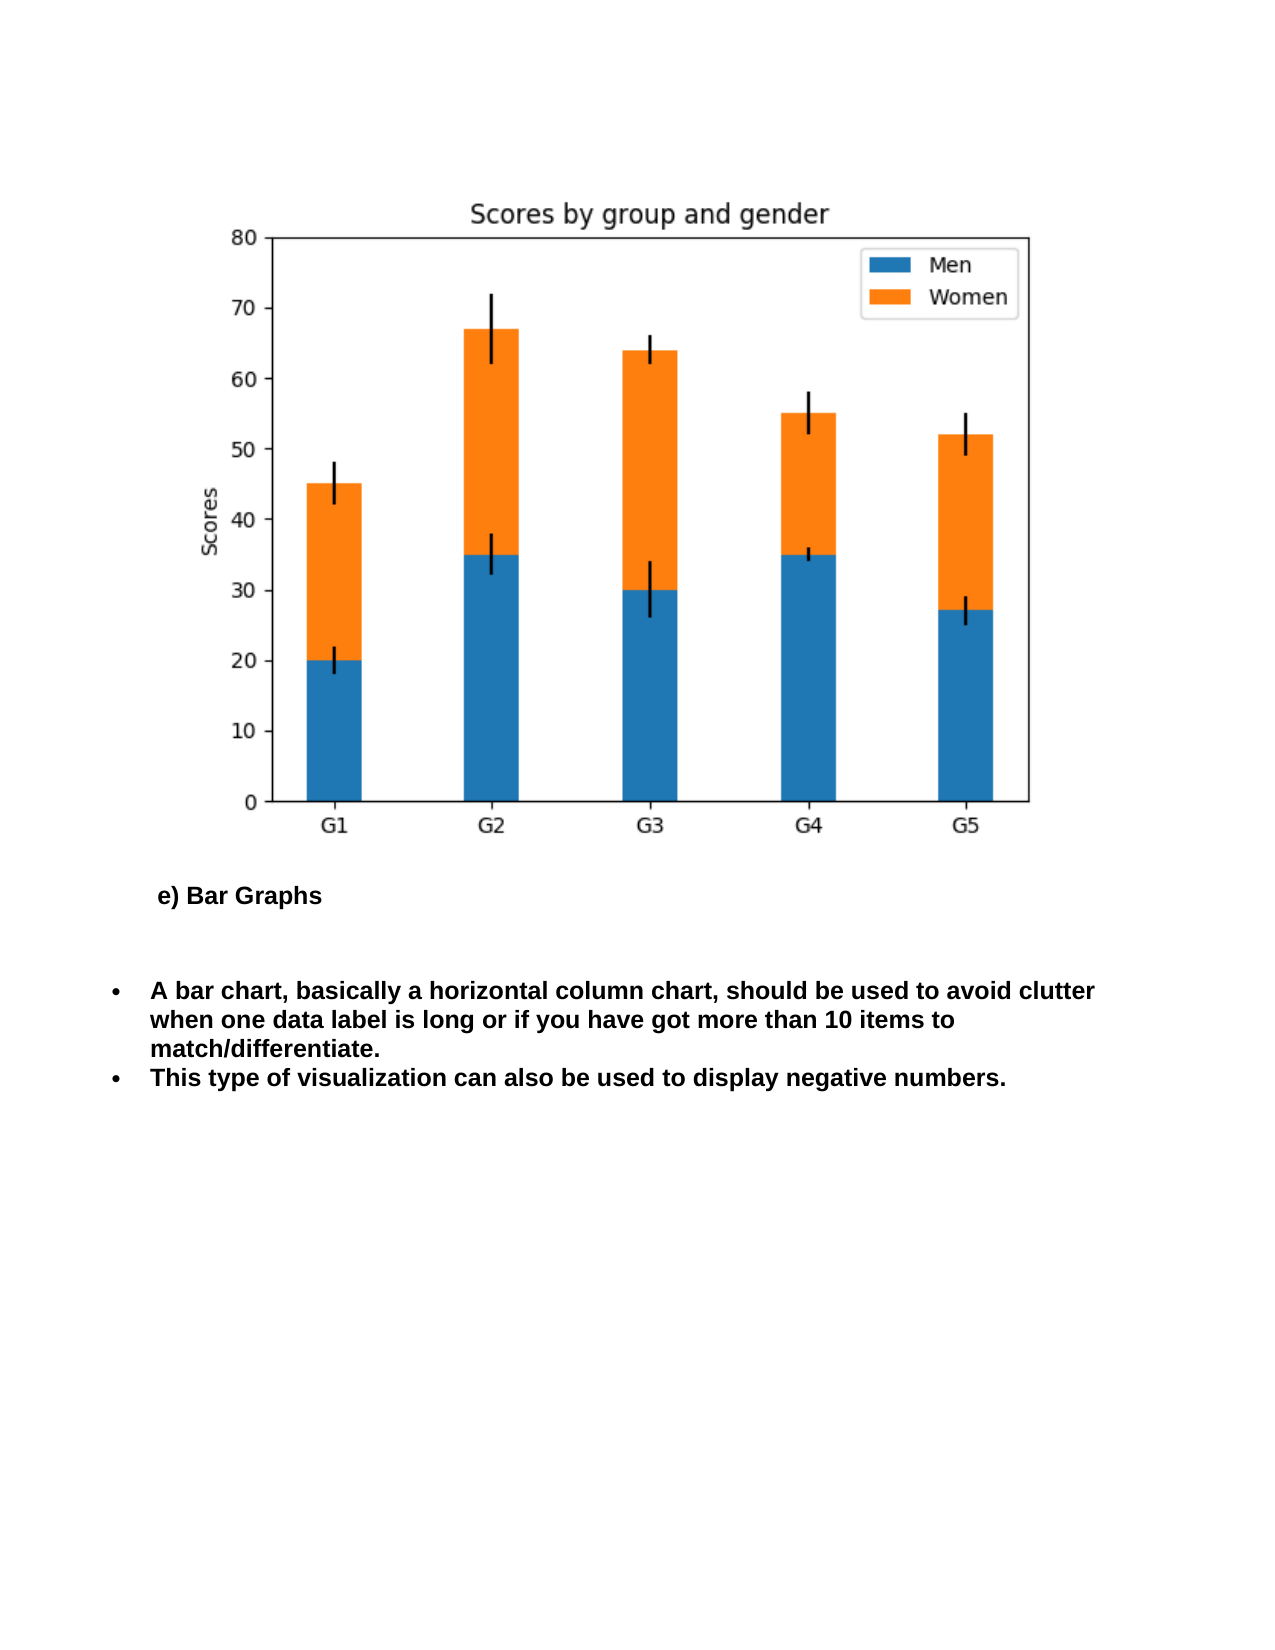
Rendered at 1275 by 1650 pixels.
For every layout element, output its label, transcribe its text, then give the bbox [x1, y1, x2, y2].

list A bar chart, basically a horizontal column chart, should be used to avoid clutter when one data label is long or if you have got more than 10 items to match/differentiate. [112, 976, 1125, 1062]
list This type of visualization can also be used to display negative numbers. [112, 1062, 1125, 1091]
picture [150, 150, 1125, 882]
text e) Bar Graphs [150, 882, 1125, 910]
